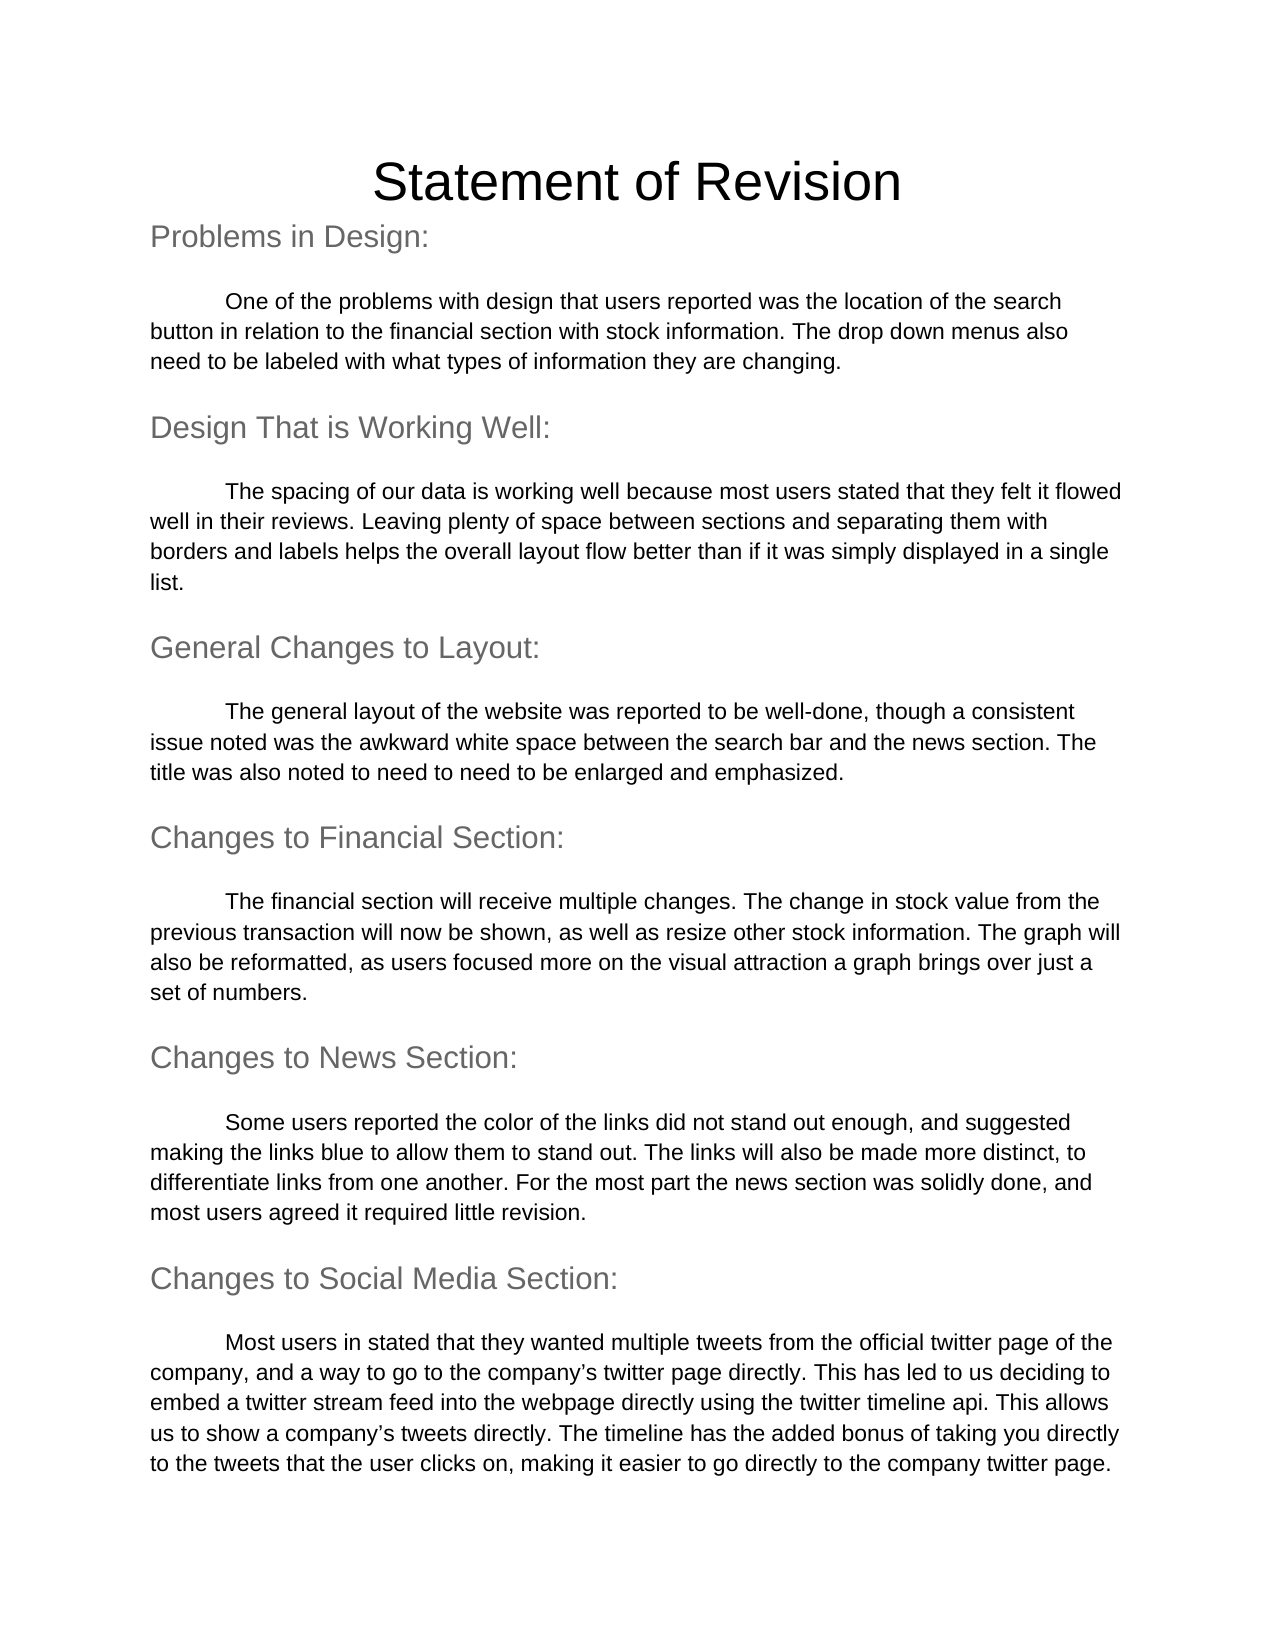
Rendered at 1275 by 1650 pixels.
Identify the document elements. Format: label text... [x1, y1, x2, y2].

title Statement of Revision [150, 150, 1125, 212]
text Some users reported the color of the links did not stand out enough, and suggested making the links blue to allow them to stand out. The links will also be made more distinct, to differentiate links from one another. For the most part the news section was solidly done, and most users agreed it required little revision. [150, 1109, 1125, 1226]
text The general layout of the website was reported to be well-done, though a consistent issue noted was the awkward white space between the search bar and the news section. The title was also noted to need to need to be enlarged and emphasized. [150, 698, 1125, 785]
text The financial section will receive multiple changes. The change in stock value from the previous transaction will now be shown, as well as resize other stock information. The graph will also be reformatted, as users focused more on the visual attraction a graph brings over just a set of numbers. [150, 888, 1125, 1005]
subtitle Problems in Design: [150, 218, 1125, 254]
text The spacing of our data is working well because most users stated that they felt it flowed well in their reviews. Leaving plenty of space between sections and separating them with borders and labels helps the overall layout flow better than if it was simply displayed in a single list. [150, 478, 1125, 595]
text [150, 1329, 1125, 1476]
text One of the problems with design that users reported was the location of the search button in relation to the financial section with stock information. The drop down menus also need to be labeled with what types of information they are changing. [150, 288, 1125, 374]
subtitle Changes to Financial Section: [150, 819, 1125, 855]
subtitle General Changes to Layout: [150, 629, 1125, 665]
subtitle Changes to News Section: [150, 1039, 1125, 1075]
subtitle Design That is Working Well: [150, 409, 1125, 444]
subtitle Changes to Social Media Section: [150, 1260, 1125, 1296]
